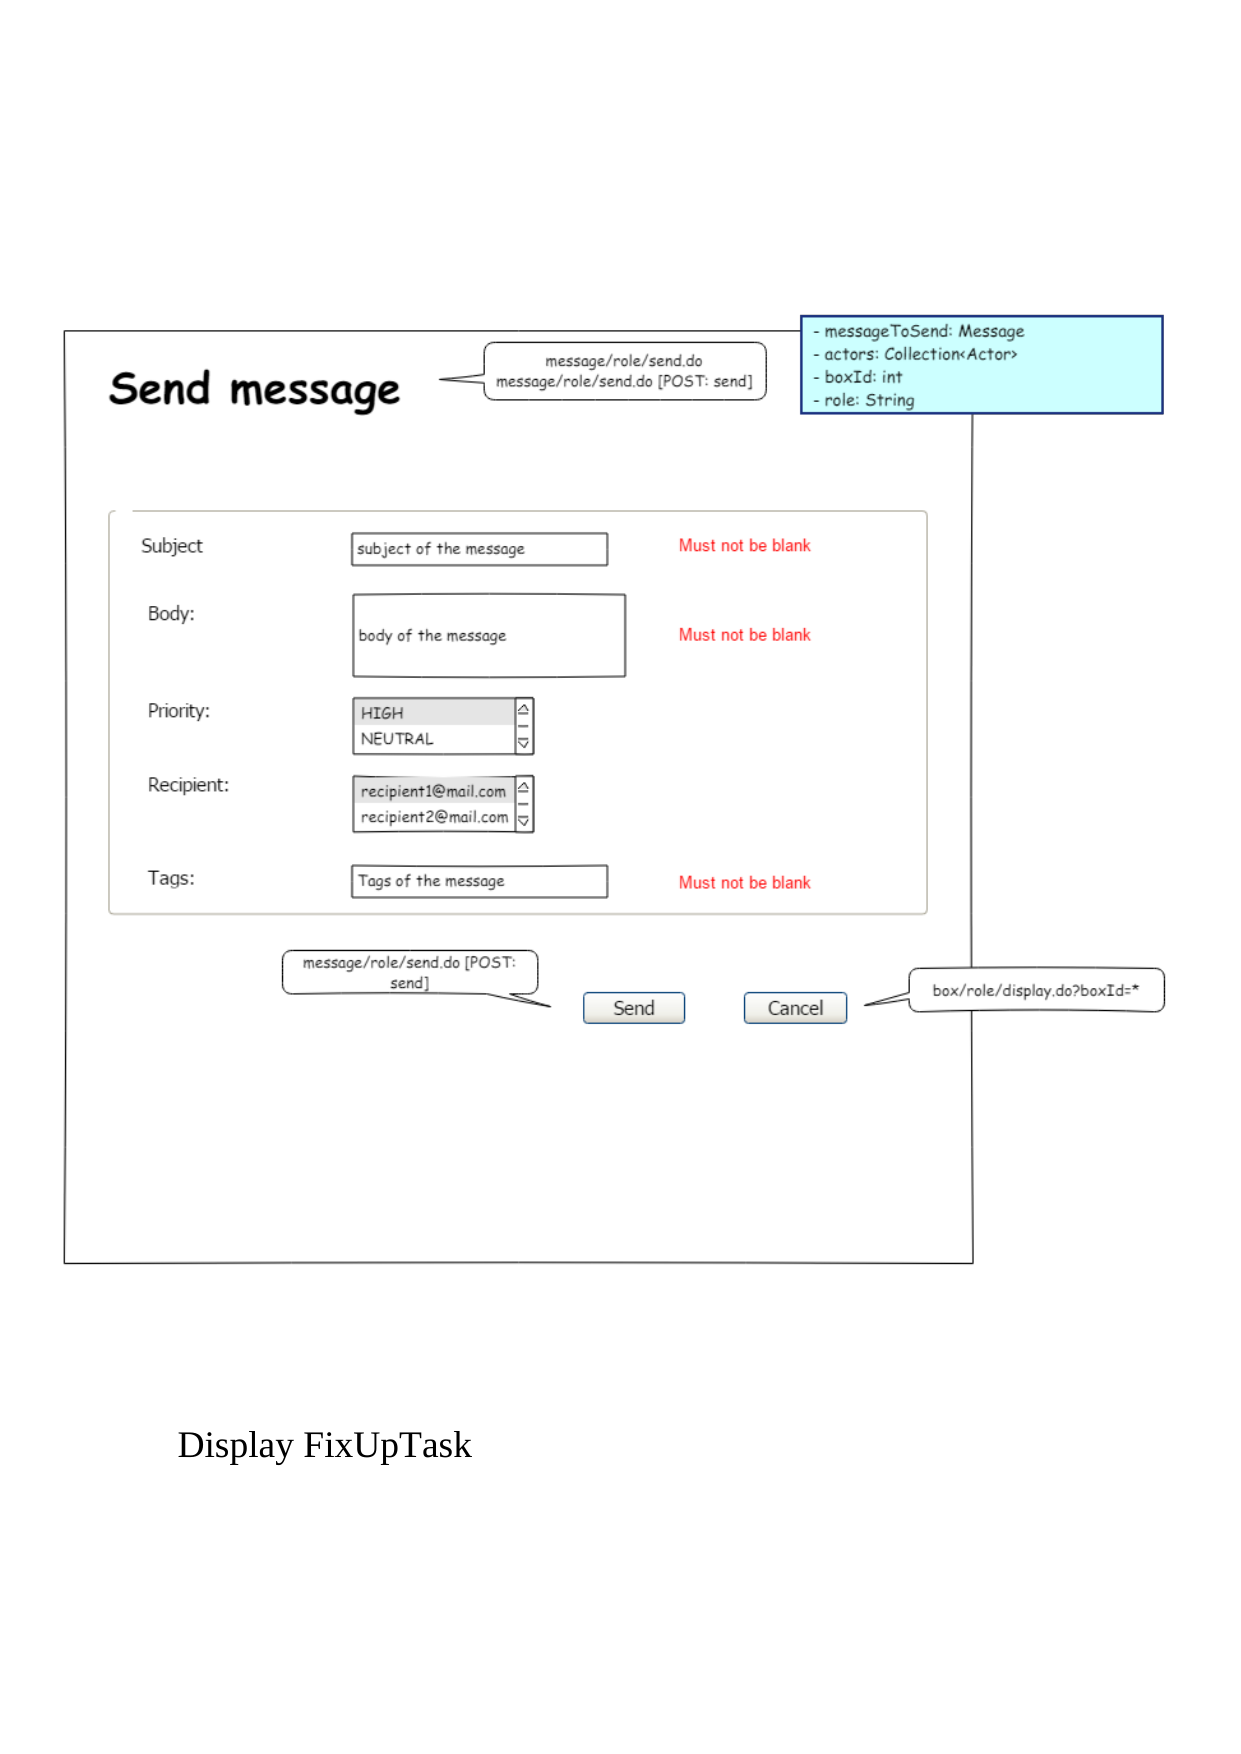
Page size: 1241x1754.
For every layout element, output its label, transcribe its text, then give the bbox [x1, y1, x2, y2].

text Display FixUpTask [177, 1422, 1063, 1465]
picture [55, 306, 1171, 1269]
